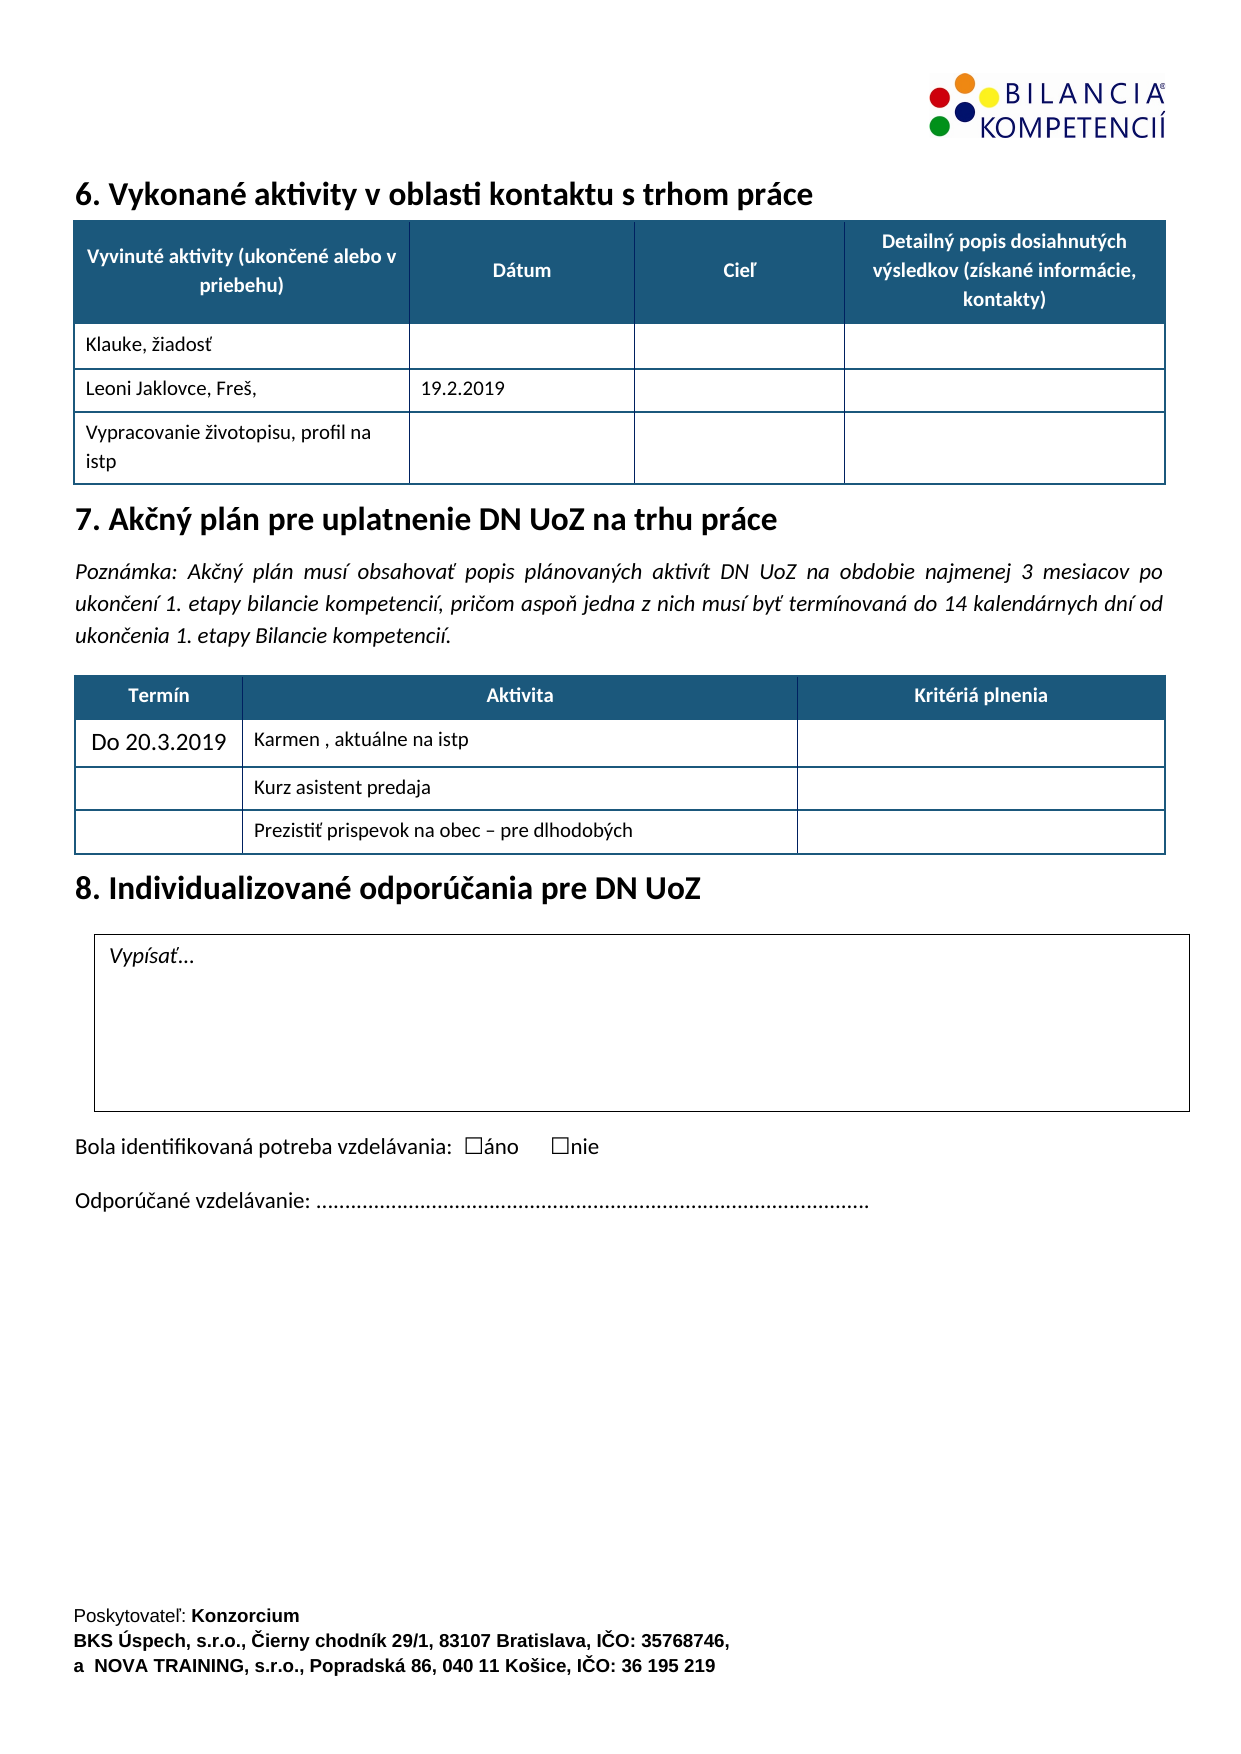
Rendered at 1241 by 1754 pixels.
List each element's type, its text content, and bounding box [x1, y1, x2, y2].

table_header Aktivita [243, 677, 797, 718]
table_cell [635, 324, 844, 368]
table_header Detailný popis dosiahnutých výsledkov (získané informácie, kontakty) [845, 222, 1164, 322]
table_cell [76, 811, 242, 852]
subtitle 8. Individualizované odporúčania pre DN UoZ [75, 867, 1165, 908]
table_header Dátum [410, 222, 634, 322]
table_cell [410, 324, 634, 368]
table_header Cieľ [635, 222, 844, 322]
subtitle 6. Vykonané aktivity v oblasti kontaktu s trhom práce [75, 173, 1165, 214]
table_cell Do 20.3.2019 [76, 720, 242, 766]
table_cell Kurz asistent predaja [243, 768, 797, 809]
table_header Kritériá plnenia [798, 677, 1164, 718]
table_cell [410, 413, 634, 483]
table_cell Prezistiť prispevok na obec – pre dlhodobých [243, 811, 797, 852]
picture [929, 73, 1166, 138]
text Poznámka: Akčný plán musí obsahovať popis plánovaných aktivít DN UoZ na obdobie najmenej 3 mesiacov po ukončení 1. etapy bilancie kompetencií, pričom aspoň jedna z nich musí byť termínovaná do 14 kalendárnych dní od ukončenia 1. etapy Bilancie kompetencií. [75, 557, 1165, 649]
table_cell [845, 324, 1164, 368]
text Odporúčané vzdelávanie: ................................................................................................ [75, 1187, 1165, 1214]
table_cell [635, 413, 844, 483]
table_cell 19.2.2019 [410, 370, 634, 411]
text Bola identifikovaná potreba vzdelávania: ☐áno ☐nie [75, 914, 1165, 1161]
table_cell [845, 370, 1164, 411]
table_cell Vypracovanie životopisu, profil na istp [75, 413, 409, 483]
table_cell Klauke, žiadosť [75, 324, 409, 368]
table_cell Leoni Jaklovce, Freš, [75, 370, 409, 411]
table_header Termín [76, 677, 242, 718]
table_cell [76, 768, 242, 809]
table_cell [798, 720, 1164, 766]
table_header Vyvinuté aktivity (ukončené alebo v priebehu) [75, 222, 409, 322]
table_cell [845, 413, 1164, 483]
table_cell [798, 768, 1164, 809]
table_cell [635, 370, 844, 411]
table_cell Karmen , aktuálne na istp [243, 720, 797, 766]
table_cell [798, 811, 1164, 852]
subtitle 7. Akčný plán pre uplatnenie DN UoZ na trhu práce [75, 498, 1165, 538]
